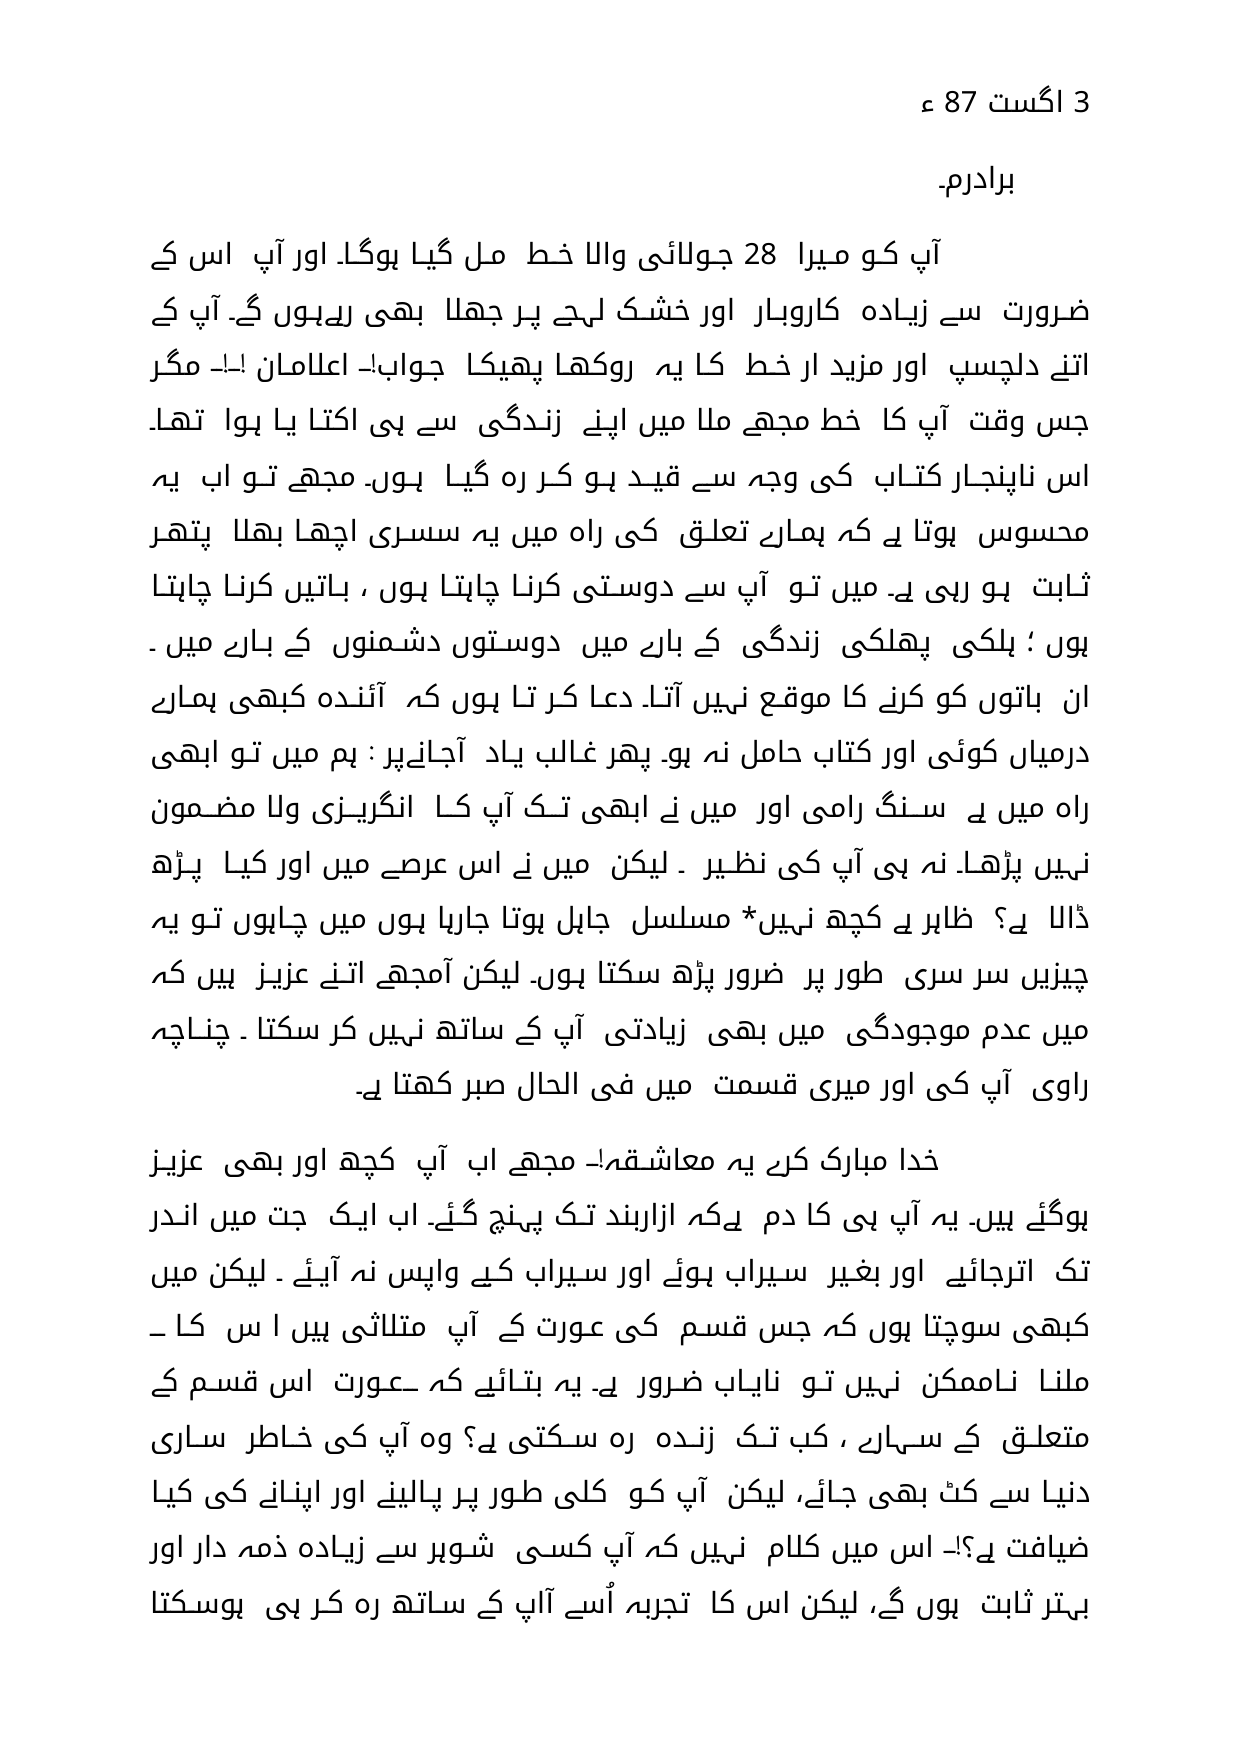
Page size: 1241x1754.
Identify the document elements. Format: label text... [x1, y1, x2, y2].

text 3 اگست 87 ء [150, 75, 1090, 130]
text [150, 1133, 1090, 1631]
text برادرم۔ [150, 151, 1090, 206]
text آپ کو میرا 28 جولائی والا خط مل گیا ہوگا۔ اور آپ اس کے ضرورت سے زیادہ کاروبار اور خشک لہجے پر جھلا بھی رہےہوں گے۔ آپ کے اتنے دلچسپ اور مزید ار خط کا یہ روکھا پھیکا جواب! اعلامان !! مگر جس وقت آپ کا خط مجھے ملا میں اپنے زندگی سے ہی اکتا یا ہوا تھا۔ اس ناپنجار کتاب کی وجہ سے قید ہو کر رہ گیا ہوں۔ مجھے تو اب یہ محسوس ہوتا ہے کہ ہمارے تعلق کی راہ میں یہ سسری اچھا بھلا پتھر ثابت ہو رہی ہے۔ میں تو آپ سے دوستی کرنا چاہتا ہوں ، باتیں کرنا چاہتا ہوں ؛ ہلکی پھلکی زندگی کے بارے میں دوستوں دشمنوں کے بارے میں ۔ ان باتوں کو کرنے کا موقع نہیں آتا۔ دعا کر تا ہوں کہ آئندہ کبھی ہمارے درمیاں کوئی اور کتاب حامل نہ ہو۔ پھر غالب یاد آجانےپر : ہم میں تو ابھی راہ میں ہے سنگ رامی اور میں نے ابھی تک آپ کا انگریزی ولا مضمون نہیں پڑھا۔ نہ ہی آپ کی نظیر ۔ لیکن میں نے اس عرصے میں اور کیا پڑھ ڈالا ہے؟ ظاہر ہے کچھ نہیں٭ مسلسل جاہل ہوتا جارہا ہوں میں چاہوں تو یہ چیزیں سر سری طور پر ضرور پڑھ سکتا ہوں۔ لیکن آمجھے اتنے عزیز ہیں کہ میں عدم موجودگی میں بھی زیادتی آپ کے ساتھ نہیں کر سکتا ۔ چناچہ راوی آپ کی اور میری قسمت میں فی الحال صبر کھتا ہے۔ [150, 227, 1090, 1112]
